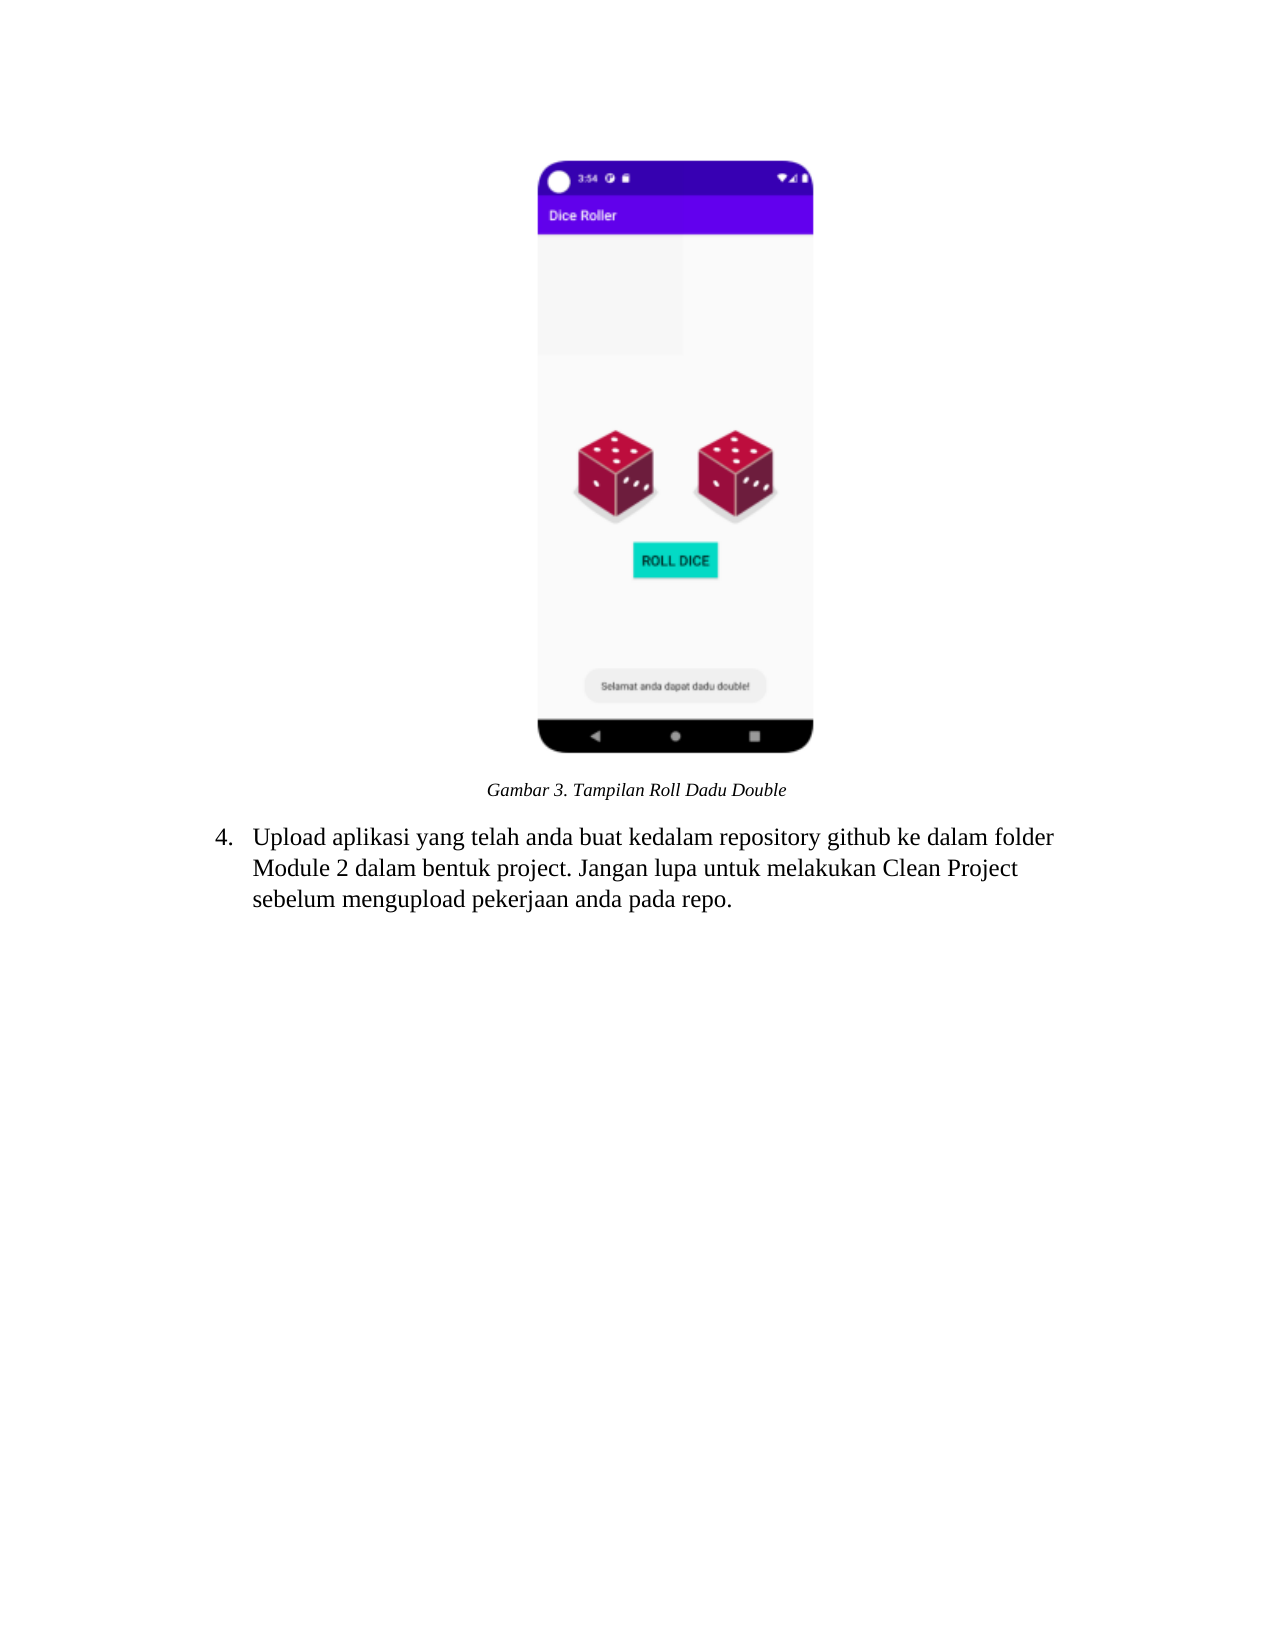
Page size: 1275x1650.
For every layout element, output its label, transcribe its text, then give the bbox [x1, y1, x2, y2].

list Upload aplikasi yang telah anda buat kedalam repository github ke dalam folder Module 2 dalam bentuk project. Jangan lupa untuk melakukan Clean Project sebelum mengupload pekerjaan anda pada repo. [215, 822, 1098, 912]
picture [524, 147, 826, 761]
